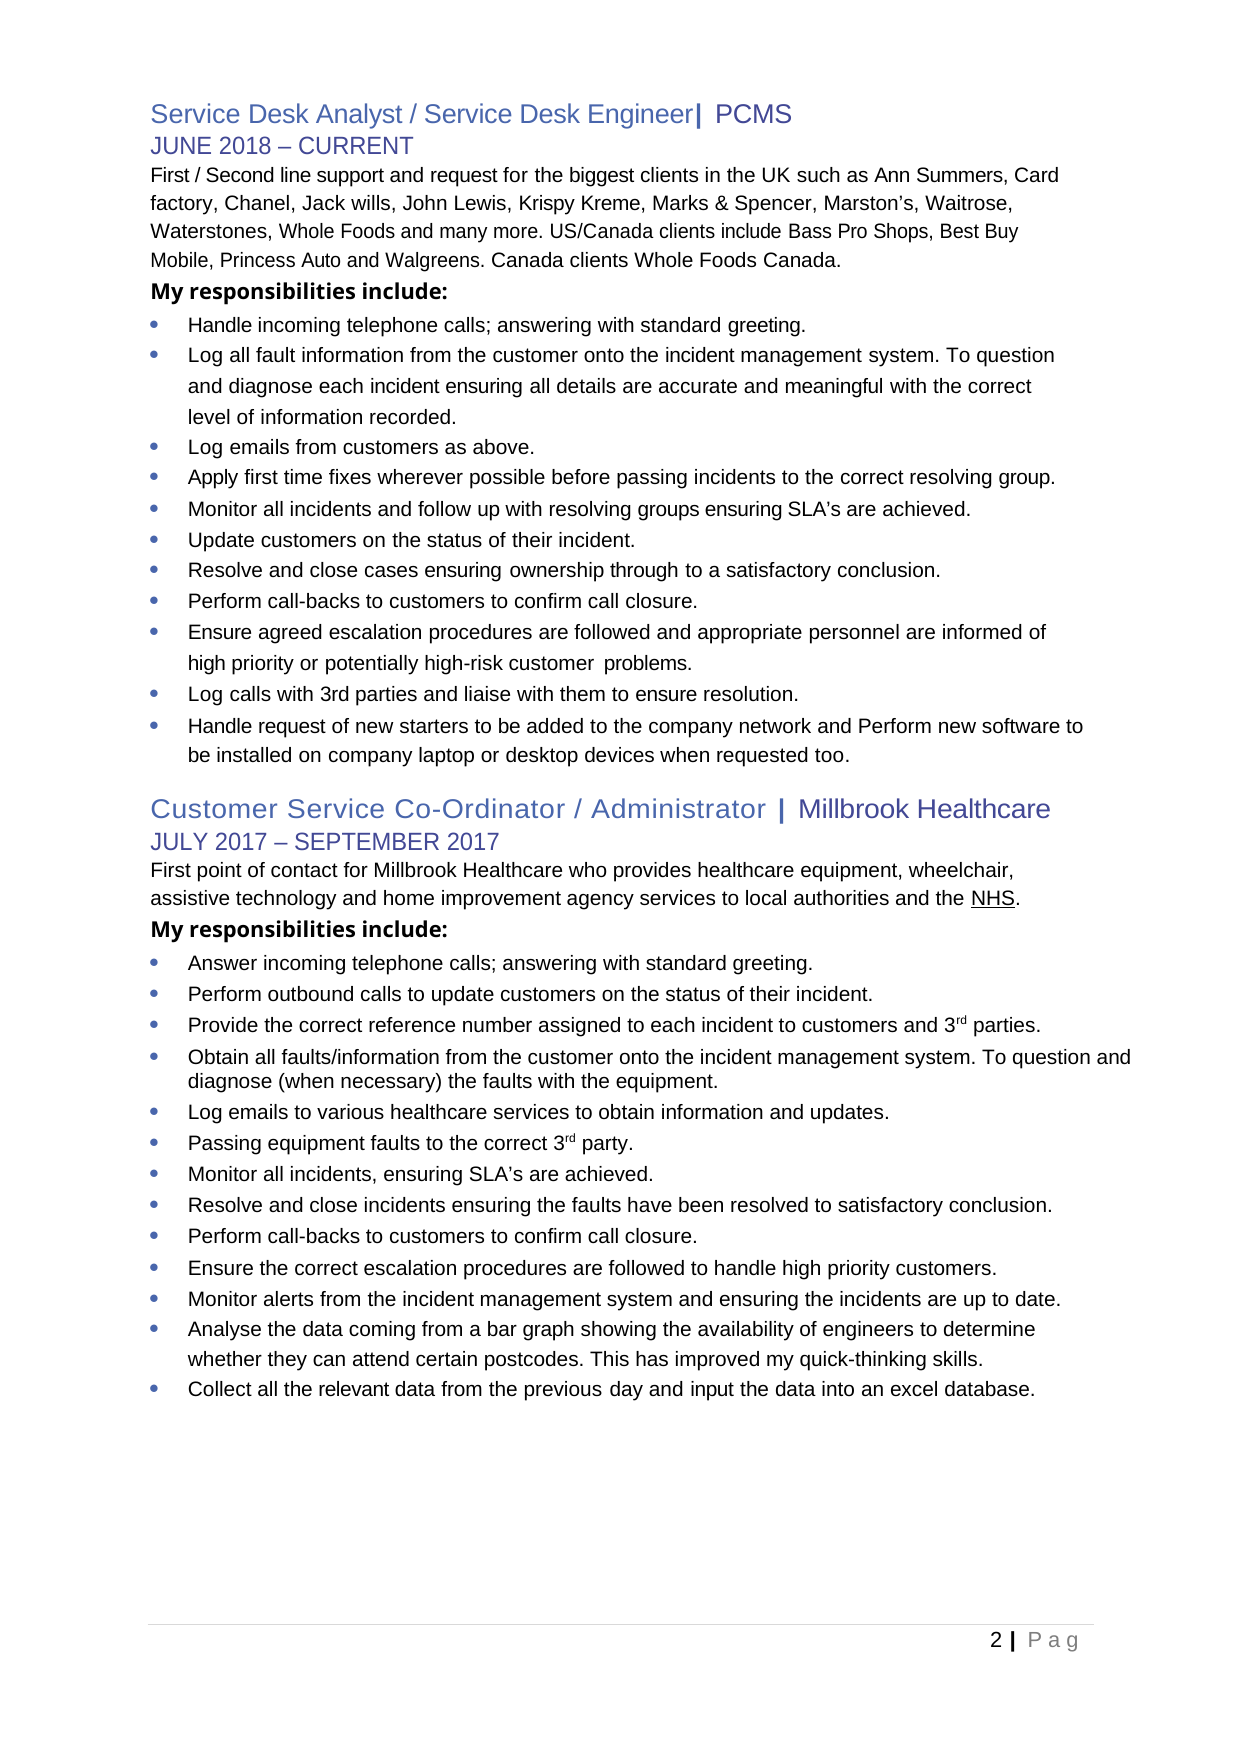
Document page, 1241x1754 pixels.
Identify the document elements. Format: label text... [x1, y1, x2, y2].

text JULY 2017 – SEPTEMBER 2017 [150, 827, 1138, 856]
list Apply first time fixes wherever possible before passing incidents to the correct resolving group. [150, 465, 1138, 489]
text First point of contact for Millbrook Healthcare who provides healthcare equipment, wheelchair, assistive technology and home improvement agency services to local authorities and the NHS. [150, 858, 1085, 910]
list Ensure agreed escalation procedures are followed and appropriate personnel are informed of high priority or potentially high-risk customer problems. [150, 620, 1060, 674]
list Resolve and close incidents ensuring the faults have been resolved to satisfactory conclusion. [150, 1193, 1138, 1217]
list Update customers on the status of their incident. [150, 528, 1138, 552]
list Log emails from customers as above. [150, 435, 1138, 459]
list Log all fault information from the customer onto the incident management system. To question and diagnose each incident ensuring all details are accurate and meaningful with the correct level of information recorded. [150, 343, 1076, 428]
list Monitor all incidents and follow up with resolving groups ensuring SLA’s are achieved. [150, 496, 1138, 521]
list Perform call-backs to customers to confirm call closure. [150, 1224, 1138, 1248]
list Log calls with 3rd parties and liaise with them to ensure resolution. [150, 681, 1138, 707]
list Ensure the correct escalation procedures are followed to handle high priority customers. [150, 1255, 1138, 1279]
list Answer incoming telephone calls; answering with standard greeting. [150, 951, 1138, 975]
text JUNE 2018 – CURRENT [150, 131, 1138, 160]
subtitle Customer Service Co-Ordinator / Administrator | Millbrook Healthcare [150, 793, 1138, 824]
list Monitor alerts from the incident management system and ensuring the incidents are up to date. [150, 1286, 1138, 1311]
list Log emails to various healthcare services to obtain information and updates. [150, 1099, 1138, 1124]
list Perform outbound calls to update customers on the status of their incident. [150, 982, 1138, 1006]
list Analyse the data coming from a bar graph showing the availability of engineers to determine whether they can attend certain postcodes. This has improved my quick-thinking skills. [150, 1316, 1079, 1371]
list Obtain all faults/information from the customer onto the incident management system. To question and diagnose (when necessary) the faults with the equipment. [150, 1044, 1138, 1093]
subtitle My responsibilities include: [150, 276, 1138, 306]
list Perform call-backs to customers to confirm call closure. [150, 589, 1138, 613]
list Collect all the relevant data from the previous day and input the data into an excel database. [150, 1377, 1138, 1401]
list Handle request of new starters to be added to the company network and Perform new software to be installed on company laptop or desktop devices when requested too. [150, 713, 1084, 767]
list Resolve and close cases ensuring ownership through to a satisfactory conclusion. [150, 558, 1138, 582]
list Provide the correct reference number assigned to each incident to customers and 3rd parties. [150, 1013, 1138, 1038]
list Monitor all incidents, ensuring SLA’s are achieved. [150, 1162, 1138, 1186]
text Service Desk Analyst / Service Desk Engineer| PCMS [150, 98, 1138, 129]
text First / Second line support and request for the biggest clients in the UK such as Ann Summers, Card factory, Chanel, Jack wills, John Lewis, Krispy Kreme, Marks & Spencer, Marston’s, Waitrose, Waterstones, Whole Foods and many more. US/Canada clients include Bass Pro Shops, Best Buy Mobile, Princess Auto and Walgreens. Canada clients Whole Foods Canada. [150, 163, 1085, 272]
list Handle incoming telephone calls; answering with standard greeting. [150, 313, 1138, 337]
subtitle My responsibilities include: [150, 914, 1138, 944]
list Passing equipment faults to the correct 3rd party. [150, 1131, 1138, 1155]
